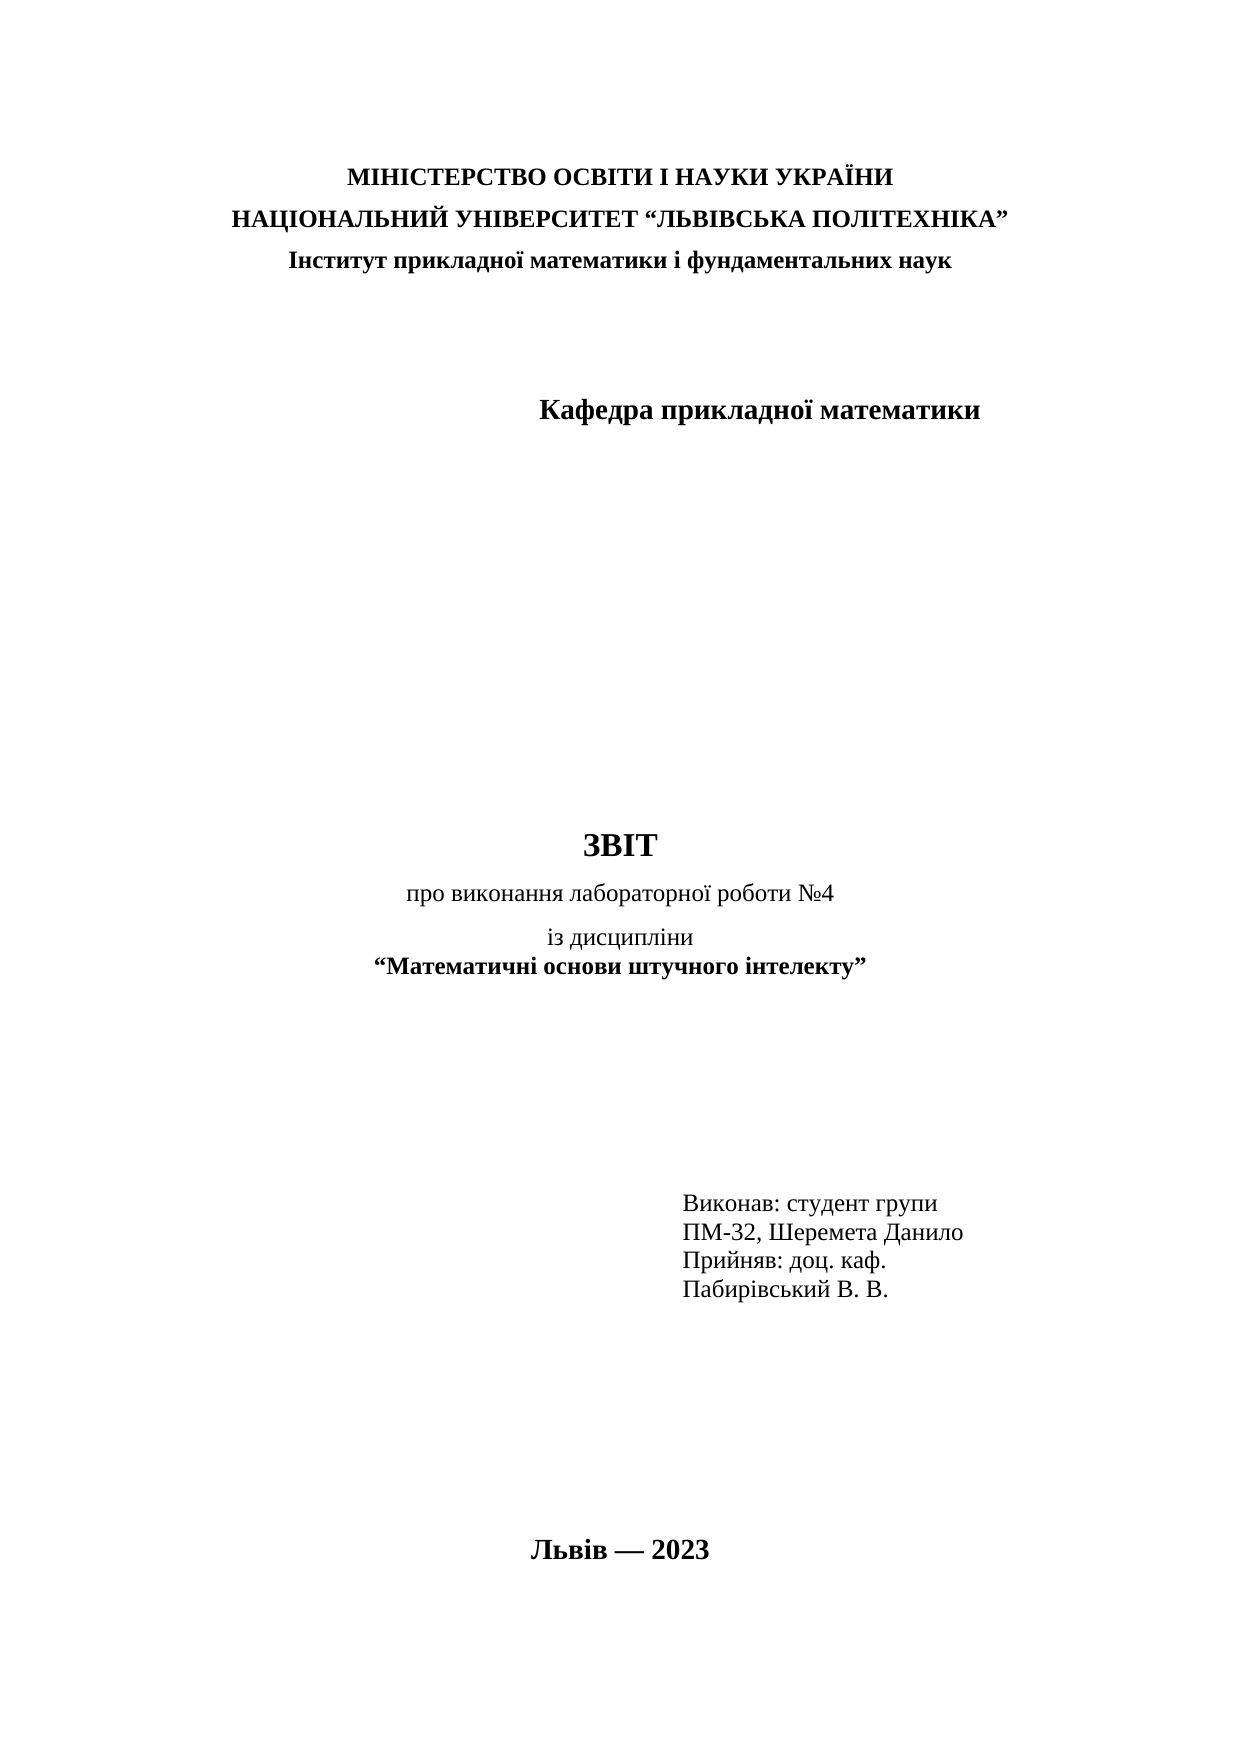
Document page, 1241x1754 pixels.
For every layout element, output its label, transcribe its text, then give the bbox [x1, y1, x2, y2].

text ЗВІТ [150, 825, 1090, 864]
text Львів — 2023 [150, 1532, 1090, 1566]
text МІНІСТЕРСТВО ОСВІТИ І НАУКИ УКРАЇНИ [150, 162, 1090, 191]
text НАЦІОНАЛЬНИЙ УНІВЕРСИТЕТ “ЛЬВІВСЬКА ПОЛІТЕХНІКА” [150, 204, 1090, 232]
text про виконання лабораторної роботи №4 [150, 878, 1090, 907]
text Інститут прикладної математики і фундаментальних наук [150, 245, 1090, 274]
text із дисципліни “Математичні основи штучного інтелекту” [150, 922, 1090, 979]
text Кафедра прикладної математики [150, 392, 981, 425]
text Виконав: студент групи ПМ-32, Шеремета Данило Прийняв: доц. каф. Пабирівський В. В. [682, 1188, 981, 1303]
